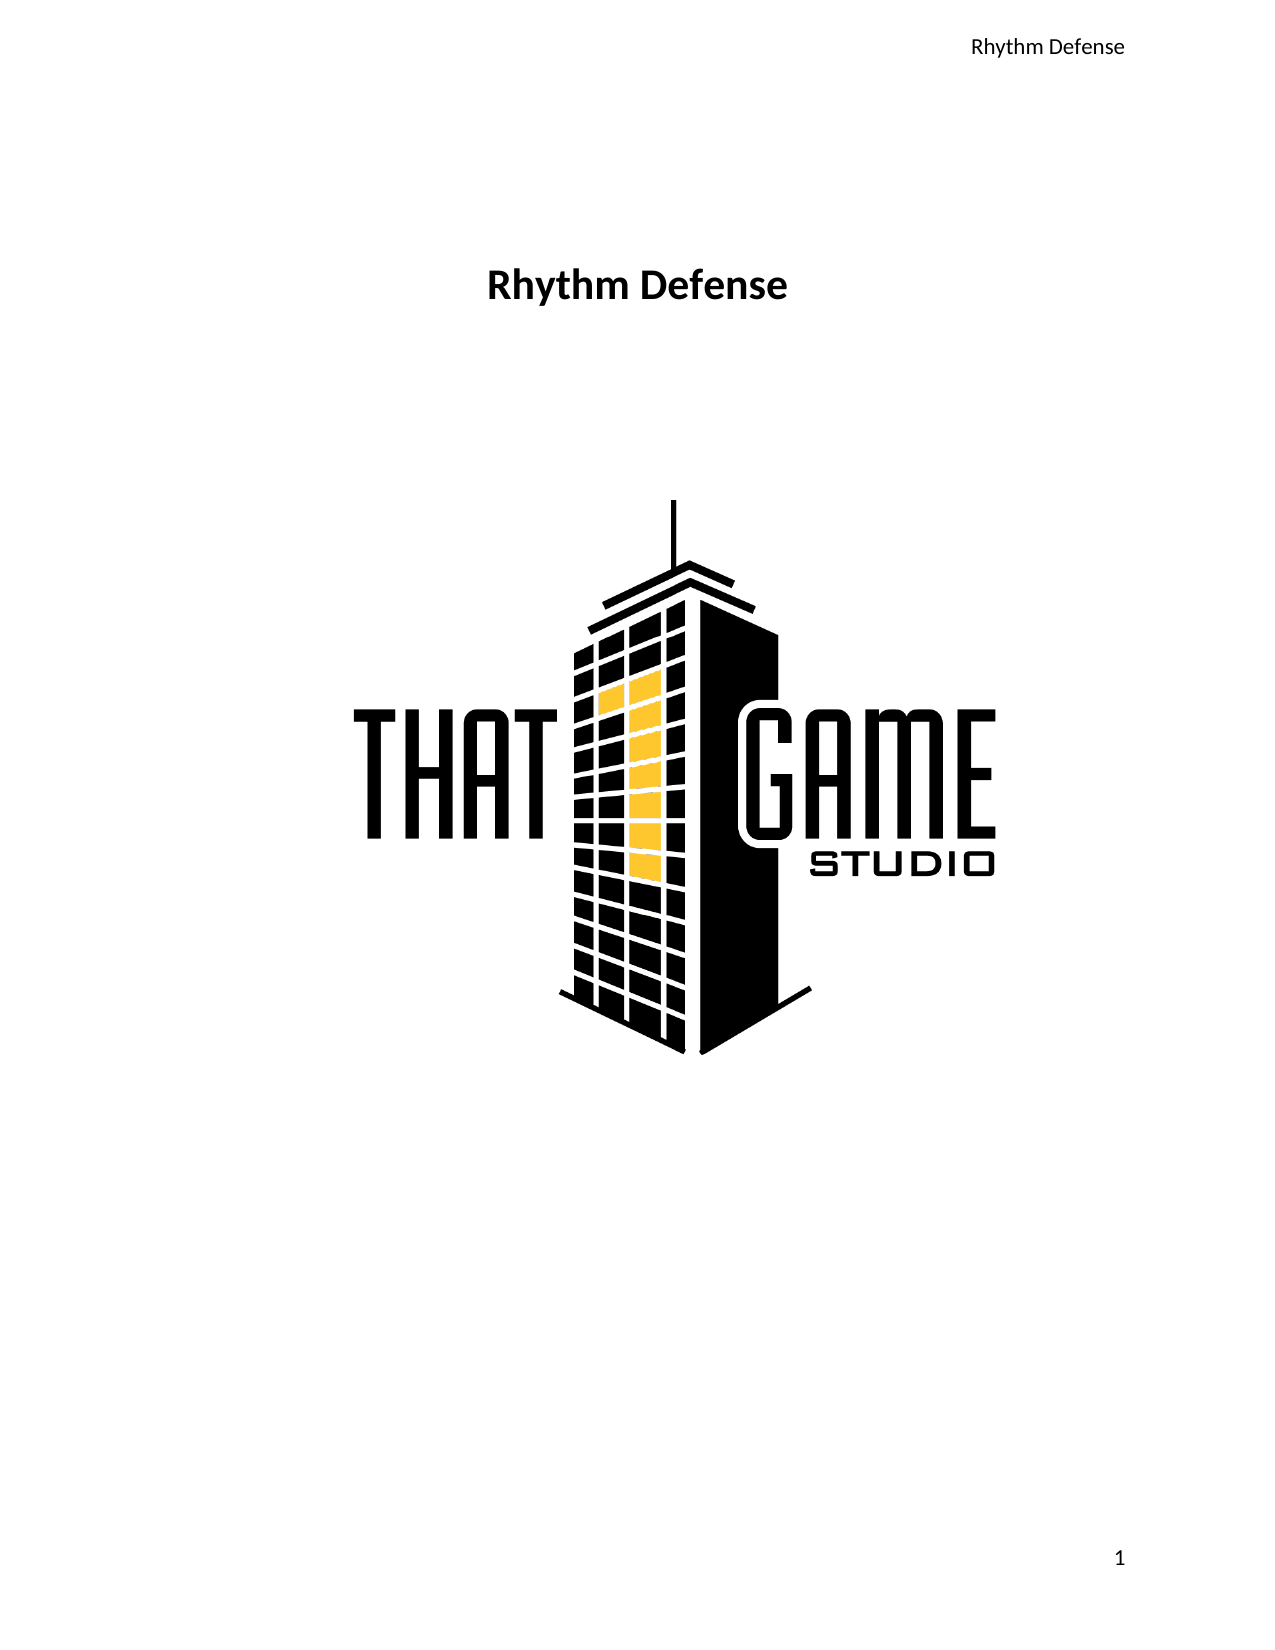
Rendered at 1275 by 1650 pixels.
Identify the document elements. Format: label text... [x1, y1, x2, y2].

title Rhythm Defense [150, 257, 1125, 310]
picture [353, 500, 997, 1055]
